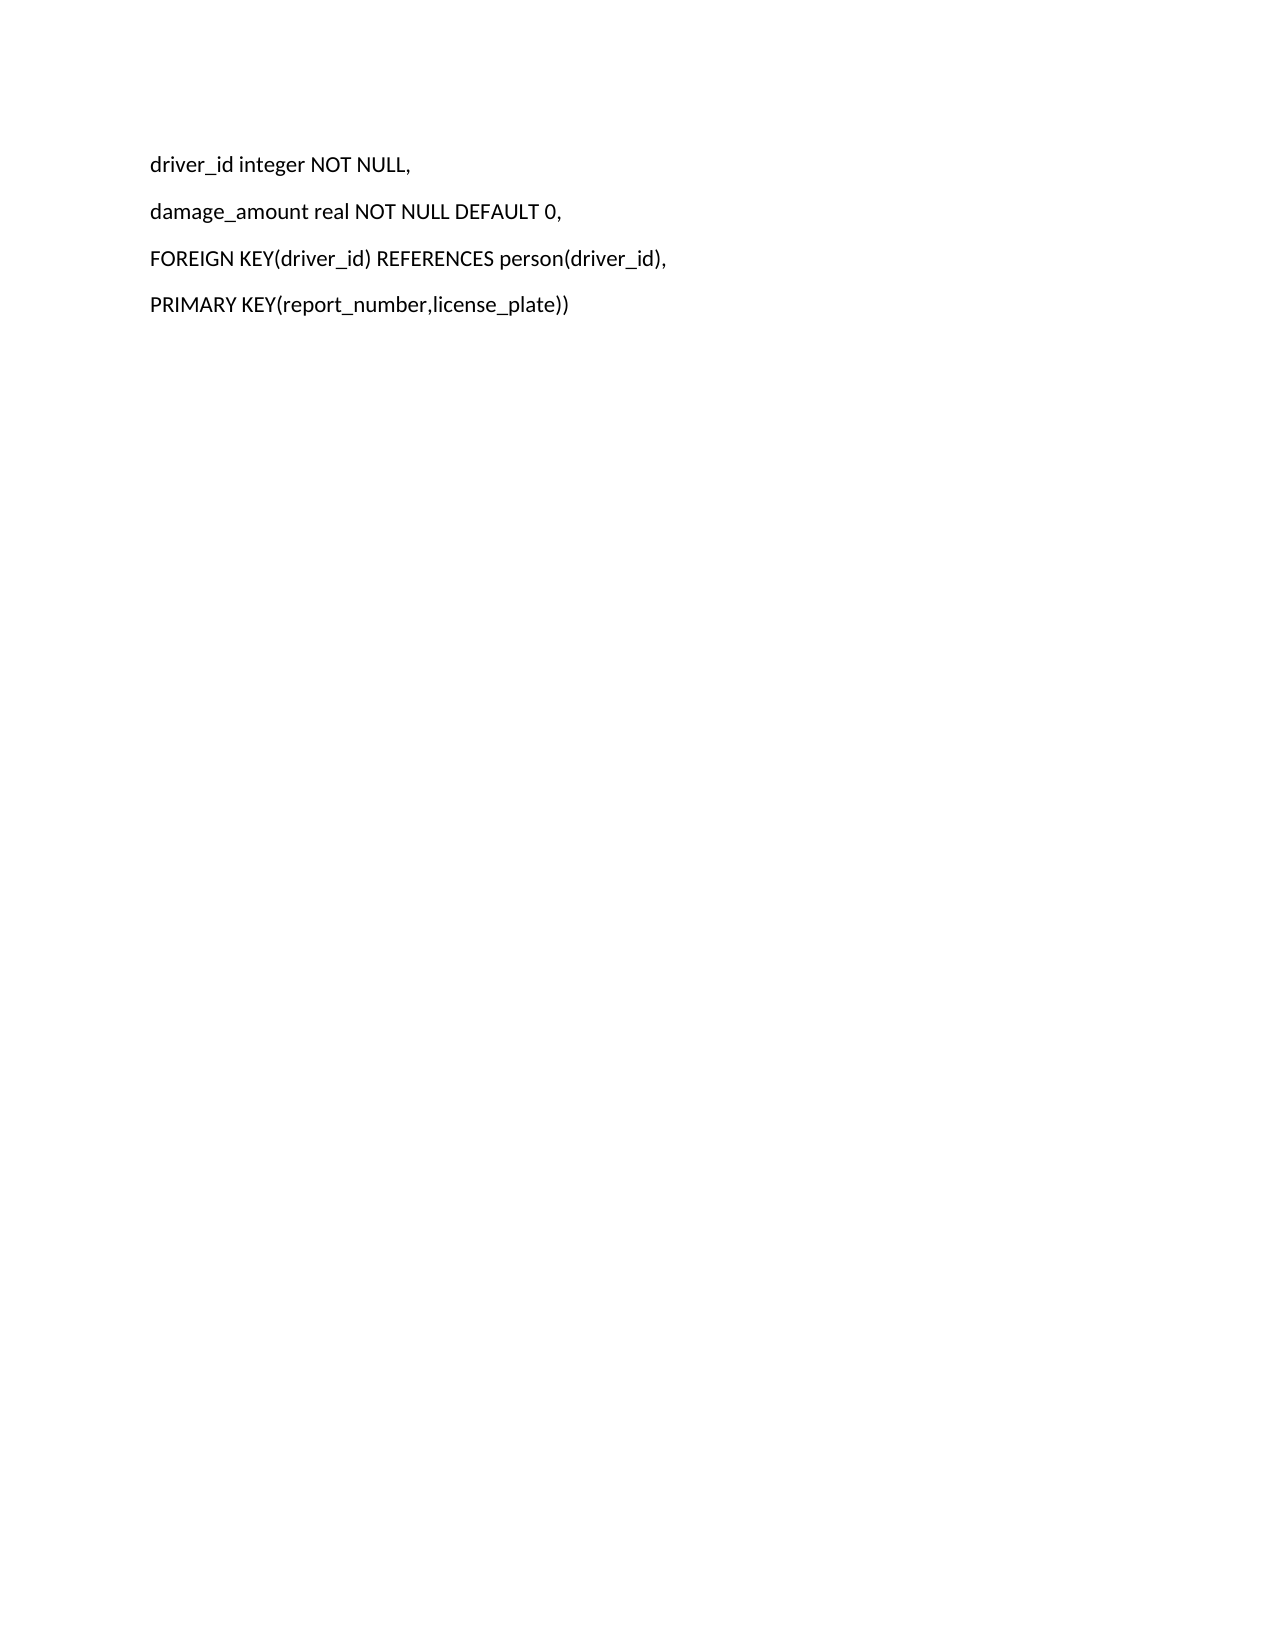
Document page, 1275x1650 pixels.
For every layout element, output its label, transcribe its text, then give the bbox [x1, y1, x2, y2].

text driver_id integer NOT NULL, [150, 150, 1125, 178]
text damage_amount real NOT NULL DEFAULT 0, [150, 197, 1125, 225]
text PRIMARY KEY(report_number,license_plate)) [150, 291, 1125, 319]
text FOREIGN KEY(driver_id) REFERENCES person(driver_id), [150, 244, 1125, 272]
